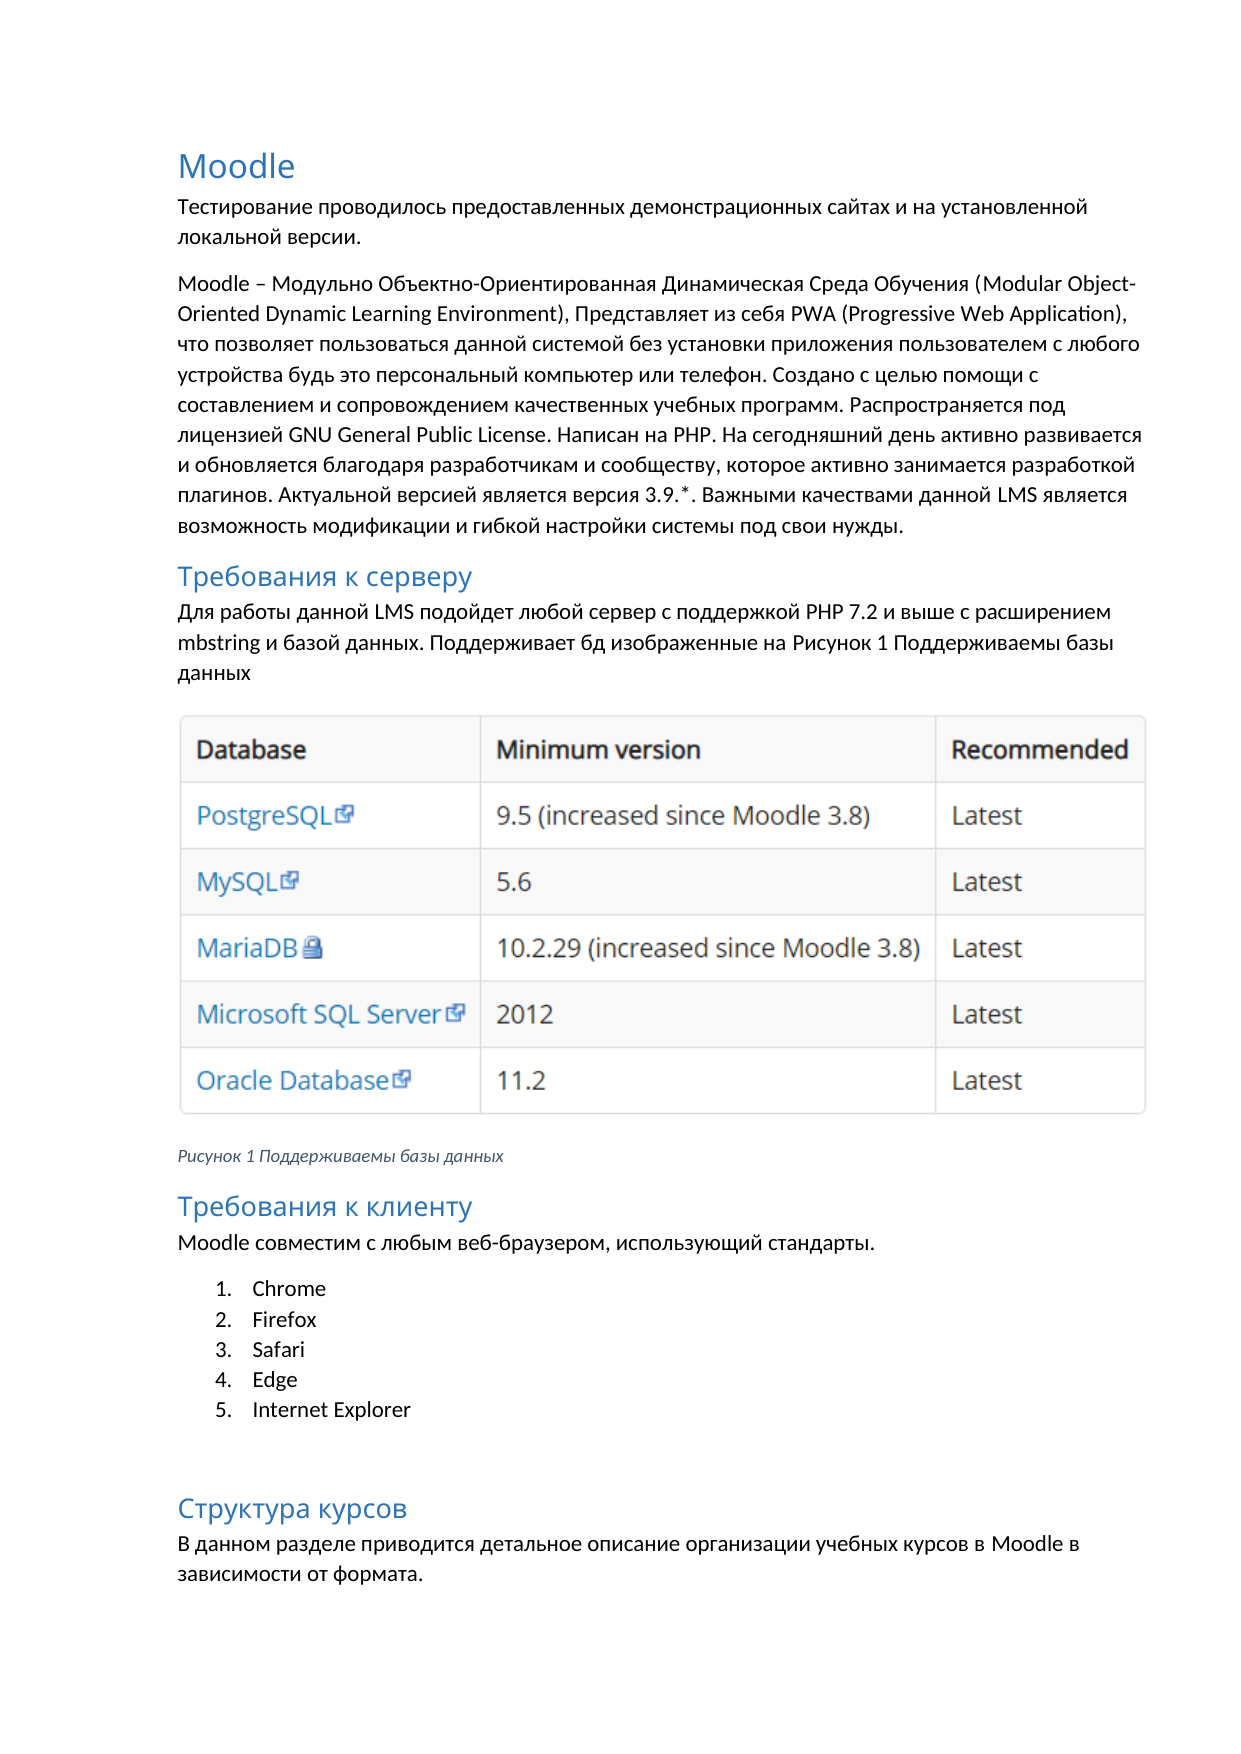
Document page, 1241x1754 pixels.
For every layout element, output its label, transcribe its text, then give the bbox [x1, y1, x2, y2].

subtitle Требования к клиенту [177, 1188, 1152, 1225]
subtitle Moodle [177, 143, 1152, 188]
list Firefox [215, 1305, 1152, 1333]
list Edge [215, 1365, 1152, 1393]
text Moodle совместим с любым веб-браузером, использующий стандарты. [177, 1228, 1152, 1256]
text Для работы данной LMS подойдет любой сервер с поддержкой PHP 7.2 и выше c расширением mbstring и базой данных. Поддерживает бд изображенные на Рисунок 1 Поддерживаемы базы данных [177, 597, 1152, 686]
subtitle Требования к серверу [177, 558, 1152, 594]
list Safari [215, 1335, 1152, 1363]
text В данном разделе приводится детальное описание организации учебных курсов в Moodle в зависимости от формата. [177, 1529, 1152, 1587]
list Internet Explorer [215, 1395, 1152, 1423]
picture [177, 704, 1152, 1126]
text Moodle – Модульно Объектно-Ориентированная Динамическая Среда Обучения (Modular Object-Oriented Dynamic Learning Environment), Представляет из себя PWA (Progressive Web Application), что позволяет пользоваться данной системой без установки приложения пользователем с любого устройства будь это персональный компьютер или телефон. Создано с целью помощи с составлением и сопровождением качественных учебных программ. Распространяется под лицензией GNU General Public License. Написан на PHP. На сегодняшний день активно развивается и обновляется благодаря разработчикам и сообществу, которое активно занимается разработкой плагинов. Актуальной версией является версия 3.9.*. Важными качествами данной LMS является возможность модификации и гибкой настройки системы под свои нужды. [177, 269, 1152, 539]
subtitle Структура курсов [177, 1489, 1152, 1526]
text Тестирование проводилось предоставленных демонстрационных сайтах и на установленной локальной версии. [177, 192, 1152, 250]
list Chrome [215, 1274, 1152, 1303]
